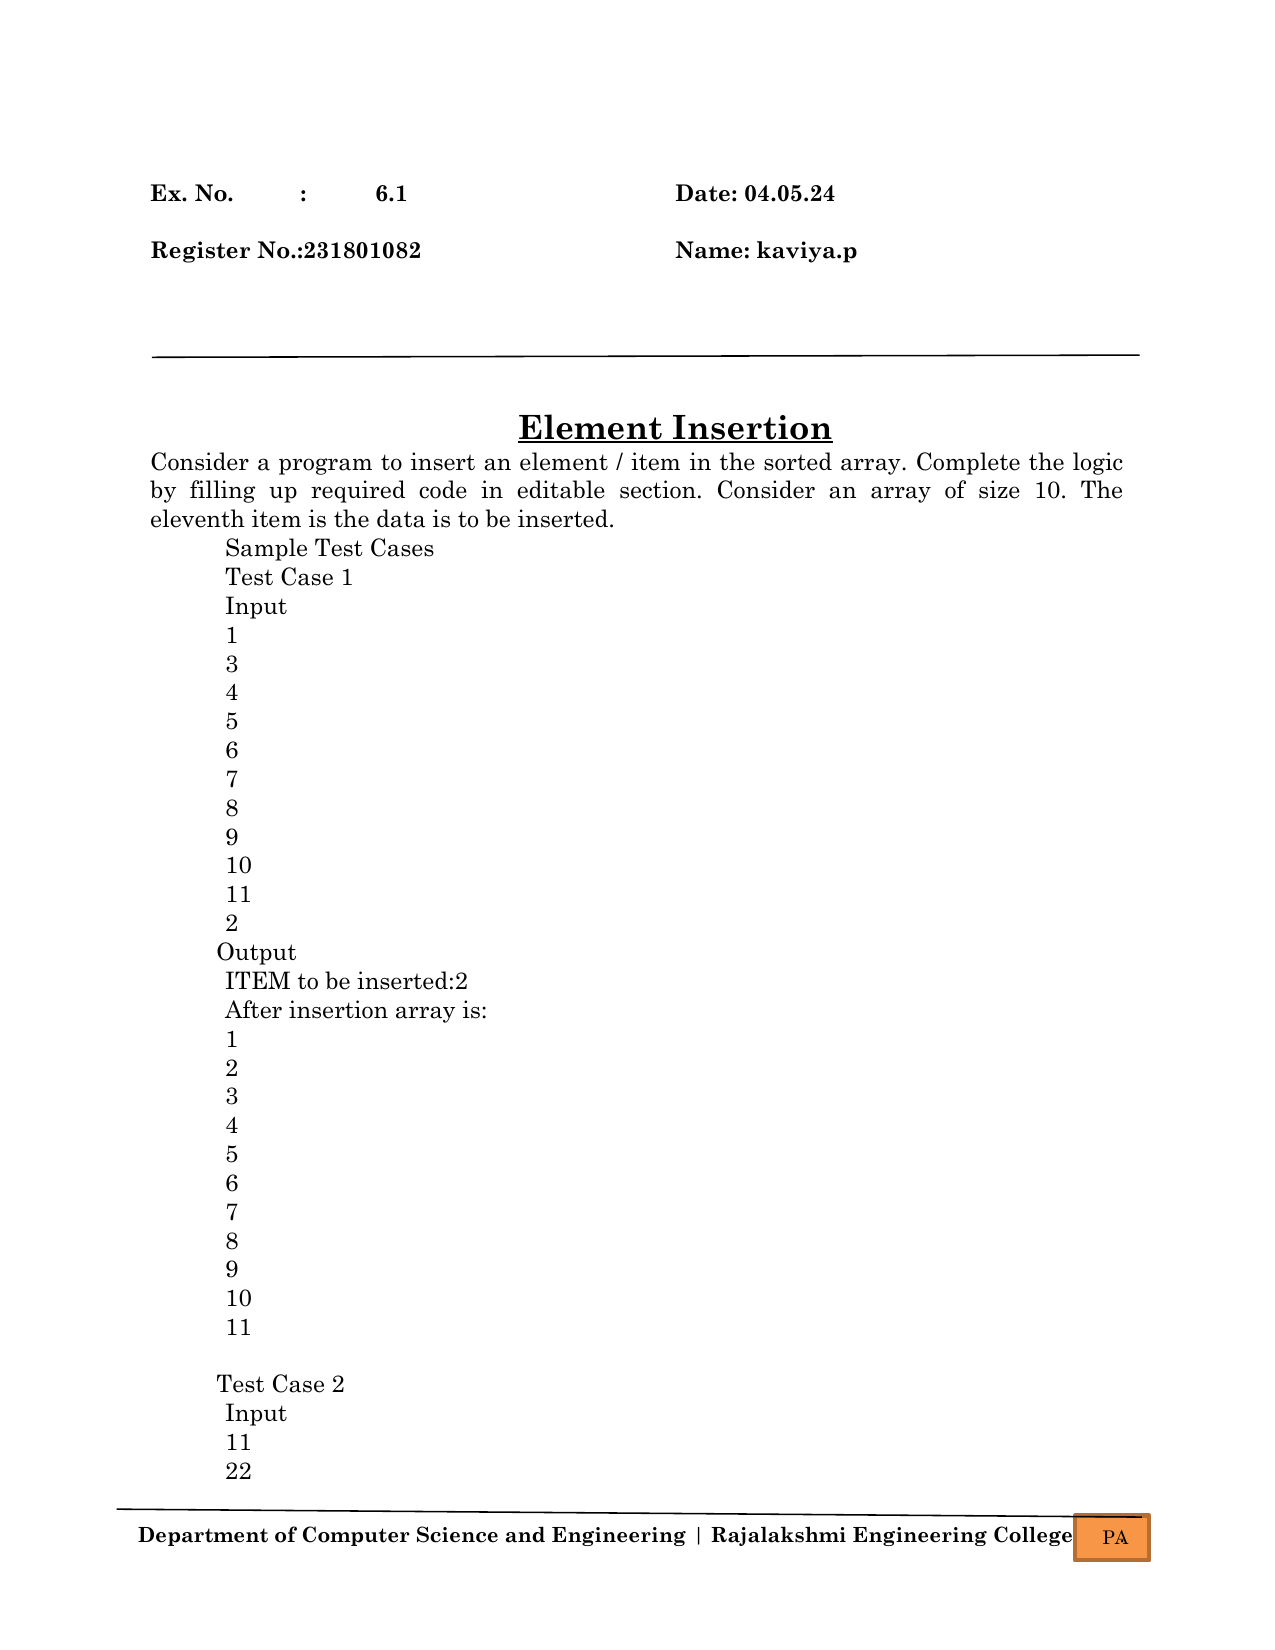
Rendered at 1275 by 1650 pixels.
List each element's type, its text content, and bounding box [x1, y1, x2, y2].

text After insertion array is: [225, 994, 1125, 1023]
text 5 [225, 1139, 1125, 1168]
text 7 [225, 764, 1125, 793]
text Consider a program to insert an element / item in the sorted array. Complete the logic by filling up required code in editable section. Consider an array of size 10. The eleventh item is the data is to be inserted. [150, 446, 1125, 533]
text 3 [225, 648, 1125, 677]
text 10 [225, 1283, 1125, 1312]
text 2 [225, 908, 1125, 937]
text Sample Test Cases [225, 533, 1125, 562]
text 22 [225, 1455, 1125, 1484]
text 4 [225, 1110, 1125, 1139]
text 8 [225, 793, 1125, 821]
text 1 [225, 619, 1125, 648]
text 11 [225, 879, 1125, 908]
text 5 [225, 706, 1125, 735]
text Ex. No. : 6.1 Date: 04.05.24 [150, 179, 1125, 207]
text 6 [225, 1168, 1125, 1197]
text Test Case 1 [225, 562, 1125, 591]
text 9 [225, 821, 1125, 850]
text 6 [225, 735, 1125, 764]
text 1 [225, 1023, 1125, 1052]
text 11 [225, 1427, 1125, 1455]
text 11 [225, 1312, 1125, 1341]
text 2 [225, 1052, 1125, 1081]
text Output [150, 937, 1125, 966]
text 3 [225, 1081, 1125, 1110]
text 4 [225, 677, 1125, 706]
text Register No.:231801082 Name: kaviya.p [150, 236, 1125, 263]
text Test Case 2 [150, 1369, 1125, 1398]
text Input [225, 1398, 1125, 1427]
text 7 [225, 1197, 1125, 1225]
text 9 [225, 1254, 1125, 1283]
text 8 [225, 1225, 1125, 1254]
text Element Insertion [225, 406, 1125, 446]
text 10 [225, 850, 1125, 879]
text Input [225, 591, 1125, 619]
text ITEM to be inserted:2 [225, 966, 1125, 994]
